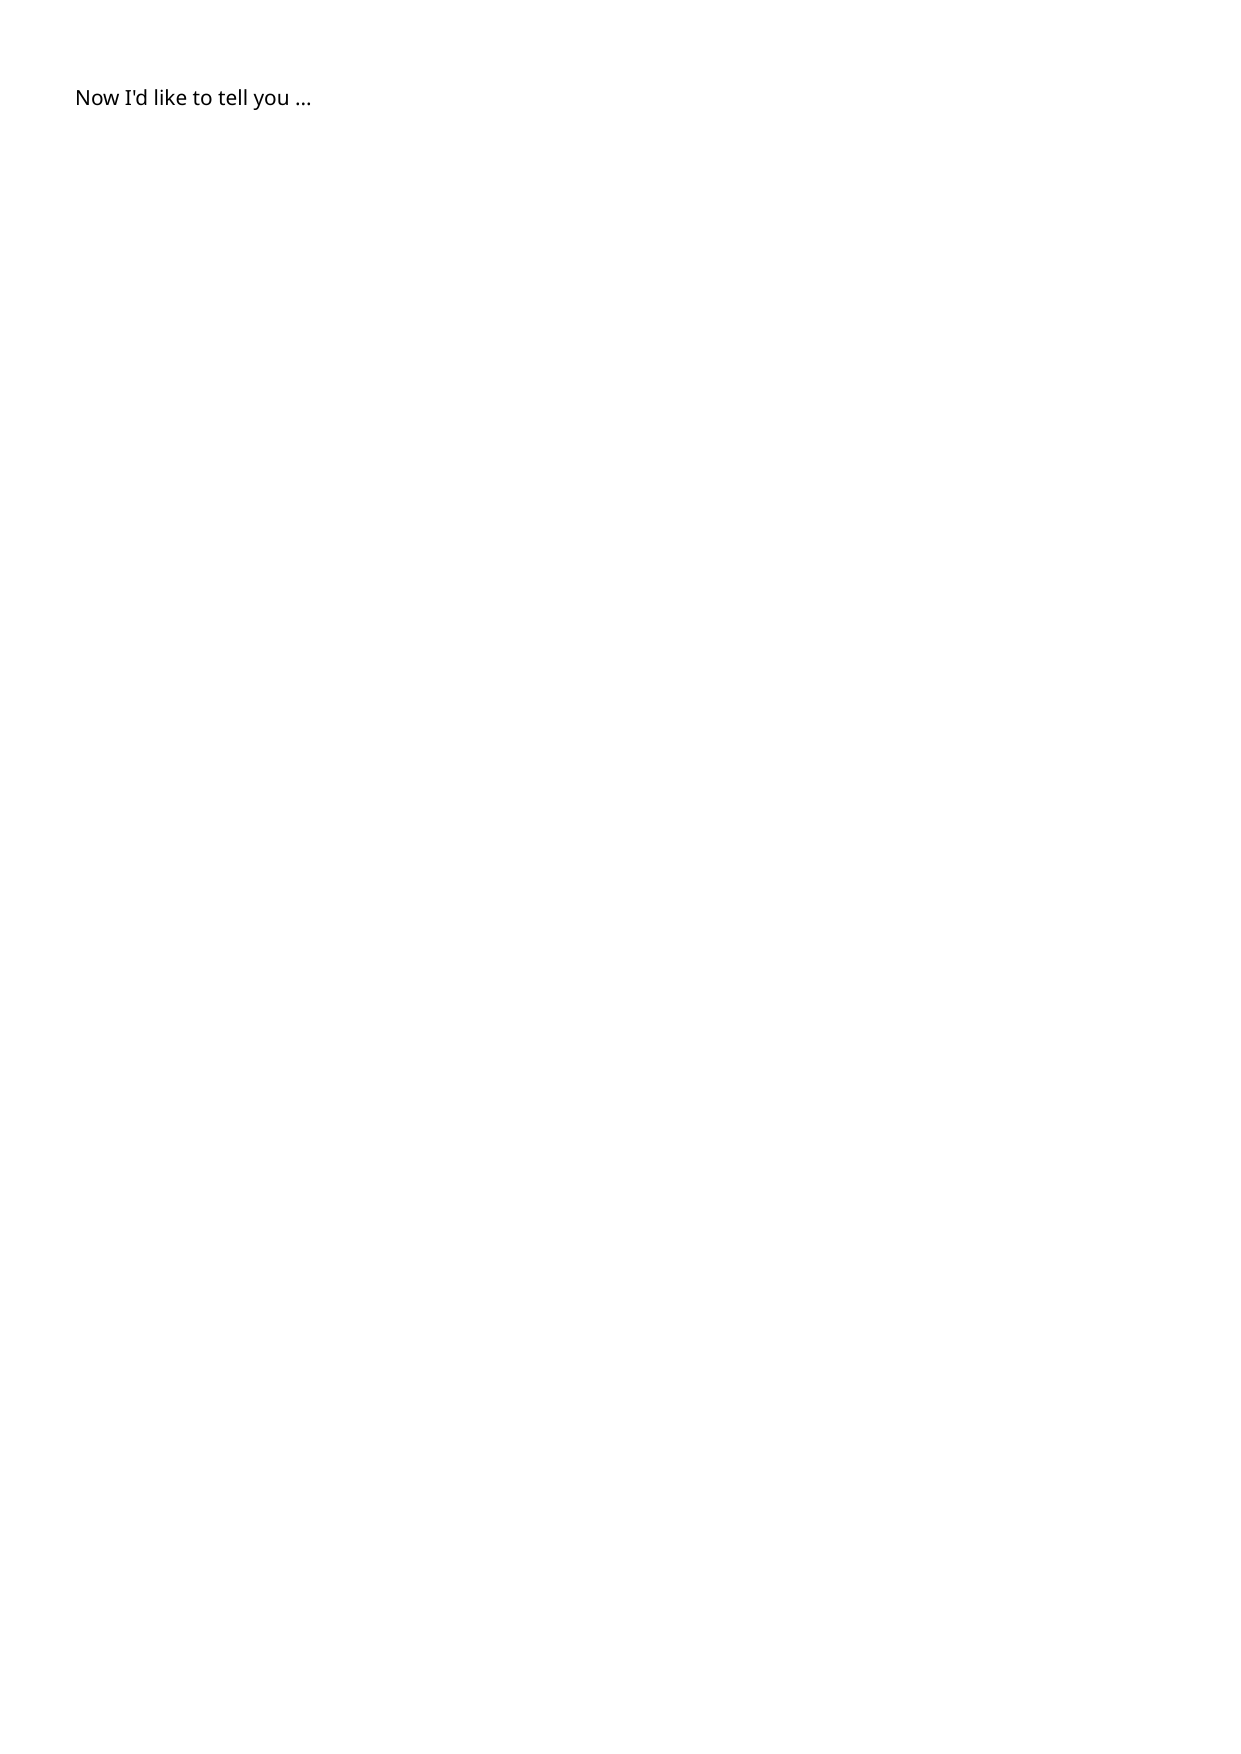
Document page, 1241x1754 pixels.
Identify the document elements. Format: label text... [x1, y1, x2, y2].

text Now I'd like to tell you ... [75, 81, 1165, 113]
